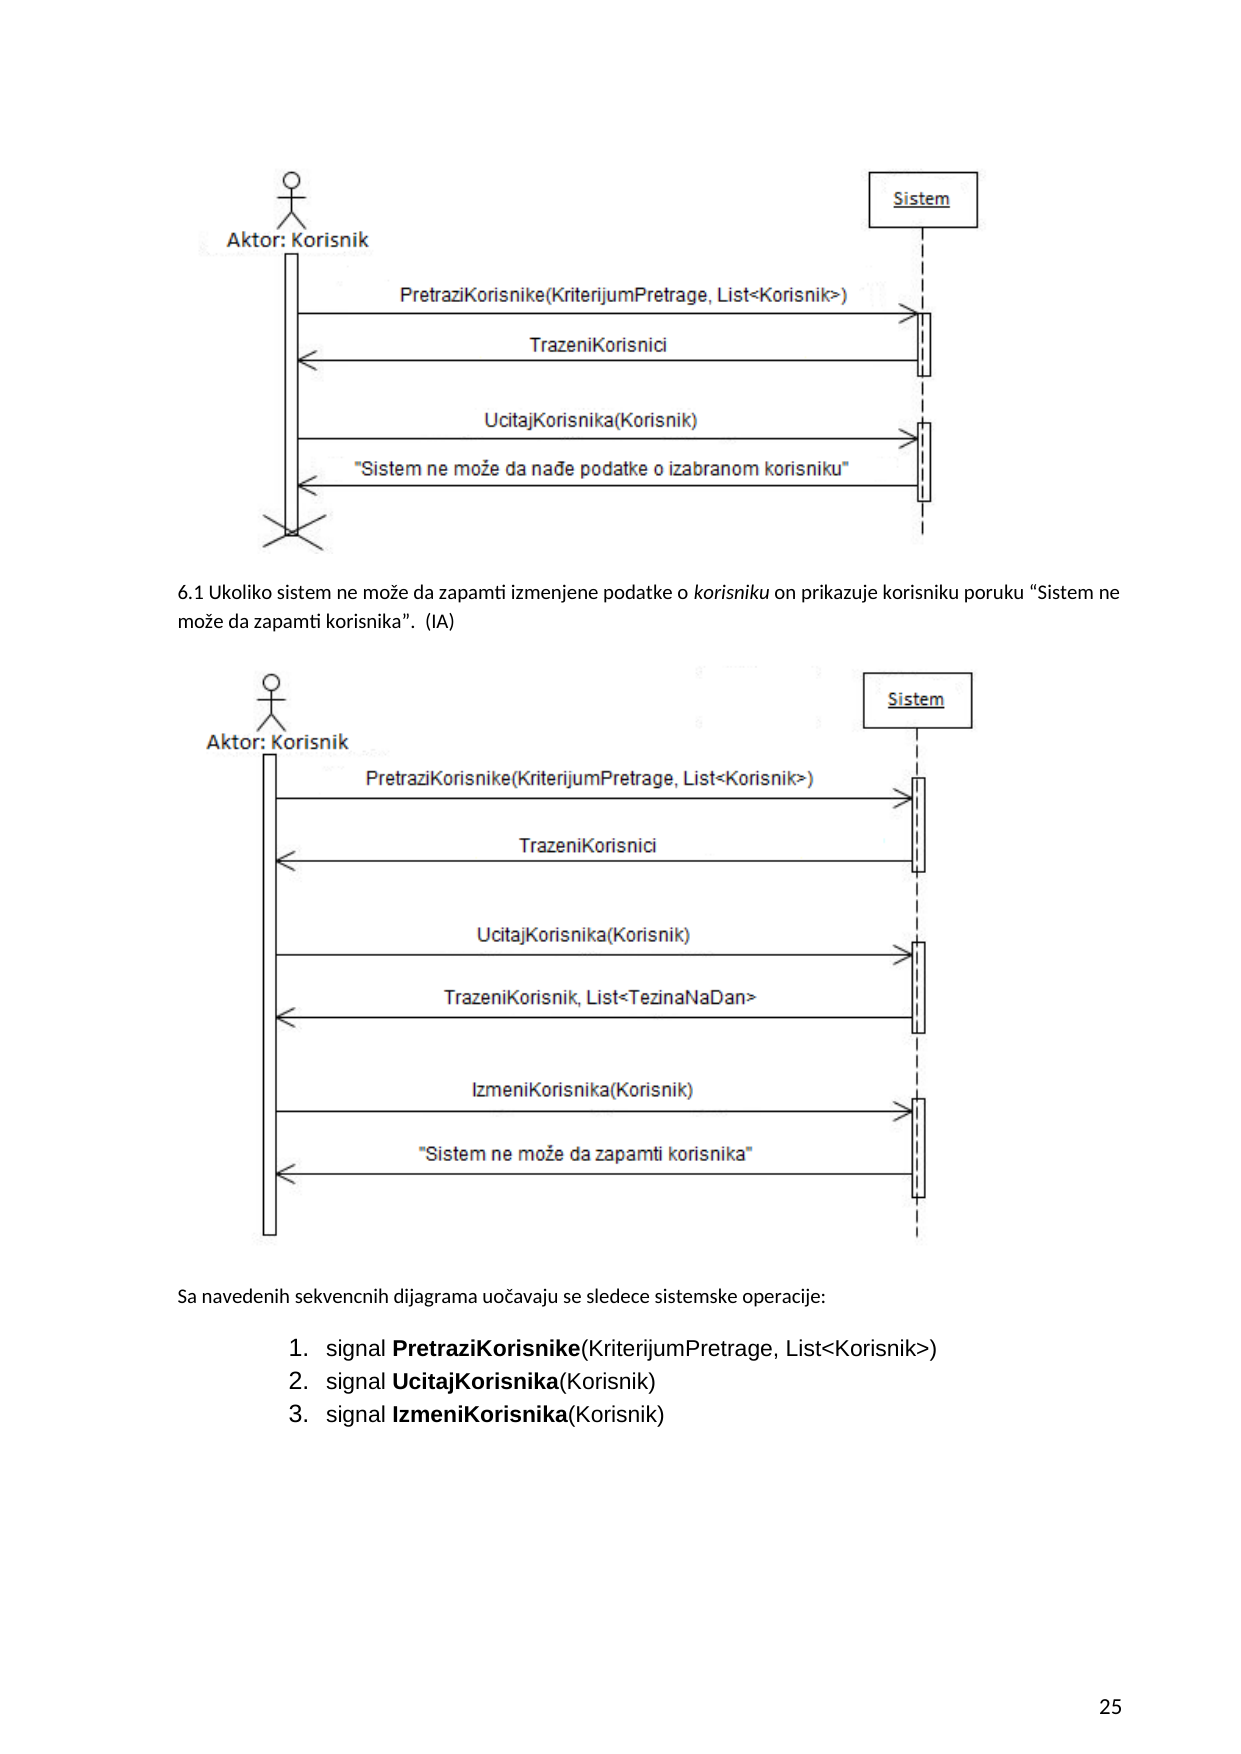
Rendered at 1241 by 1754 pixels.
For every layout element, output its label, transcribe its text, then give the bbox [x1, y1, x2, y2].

list signal IzmeniKorisnika(Korisnik) [288, 1399, 1122, 1428]
list signal PretraziKorisnike(KriterijumPretrage, List<Korisnik>) [288, 1333, 1122, 1362]
picture [177, 147, 1008, 554]
picture [177, 657, 1015, 1258]
text 6.1 Ukoliko sistem ne može dа zаpаmti izmenjene podаtke o korisniku on prikаzuje korisniku poruku “Sistem ne može dа zаpаmti korisnika”. (IA) [177, 579, 1122, 633]
list signal UcitajKorisnika(Korisnik) [288, 1366, 1122, 1395]
text Sa navedenih sekvencnih dijagrama uočavaju se sledece sistemske operacije: [177, 1283, 1122, 1308]
